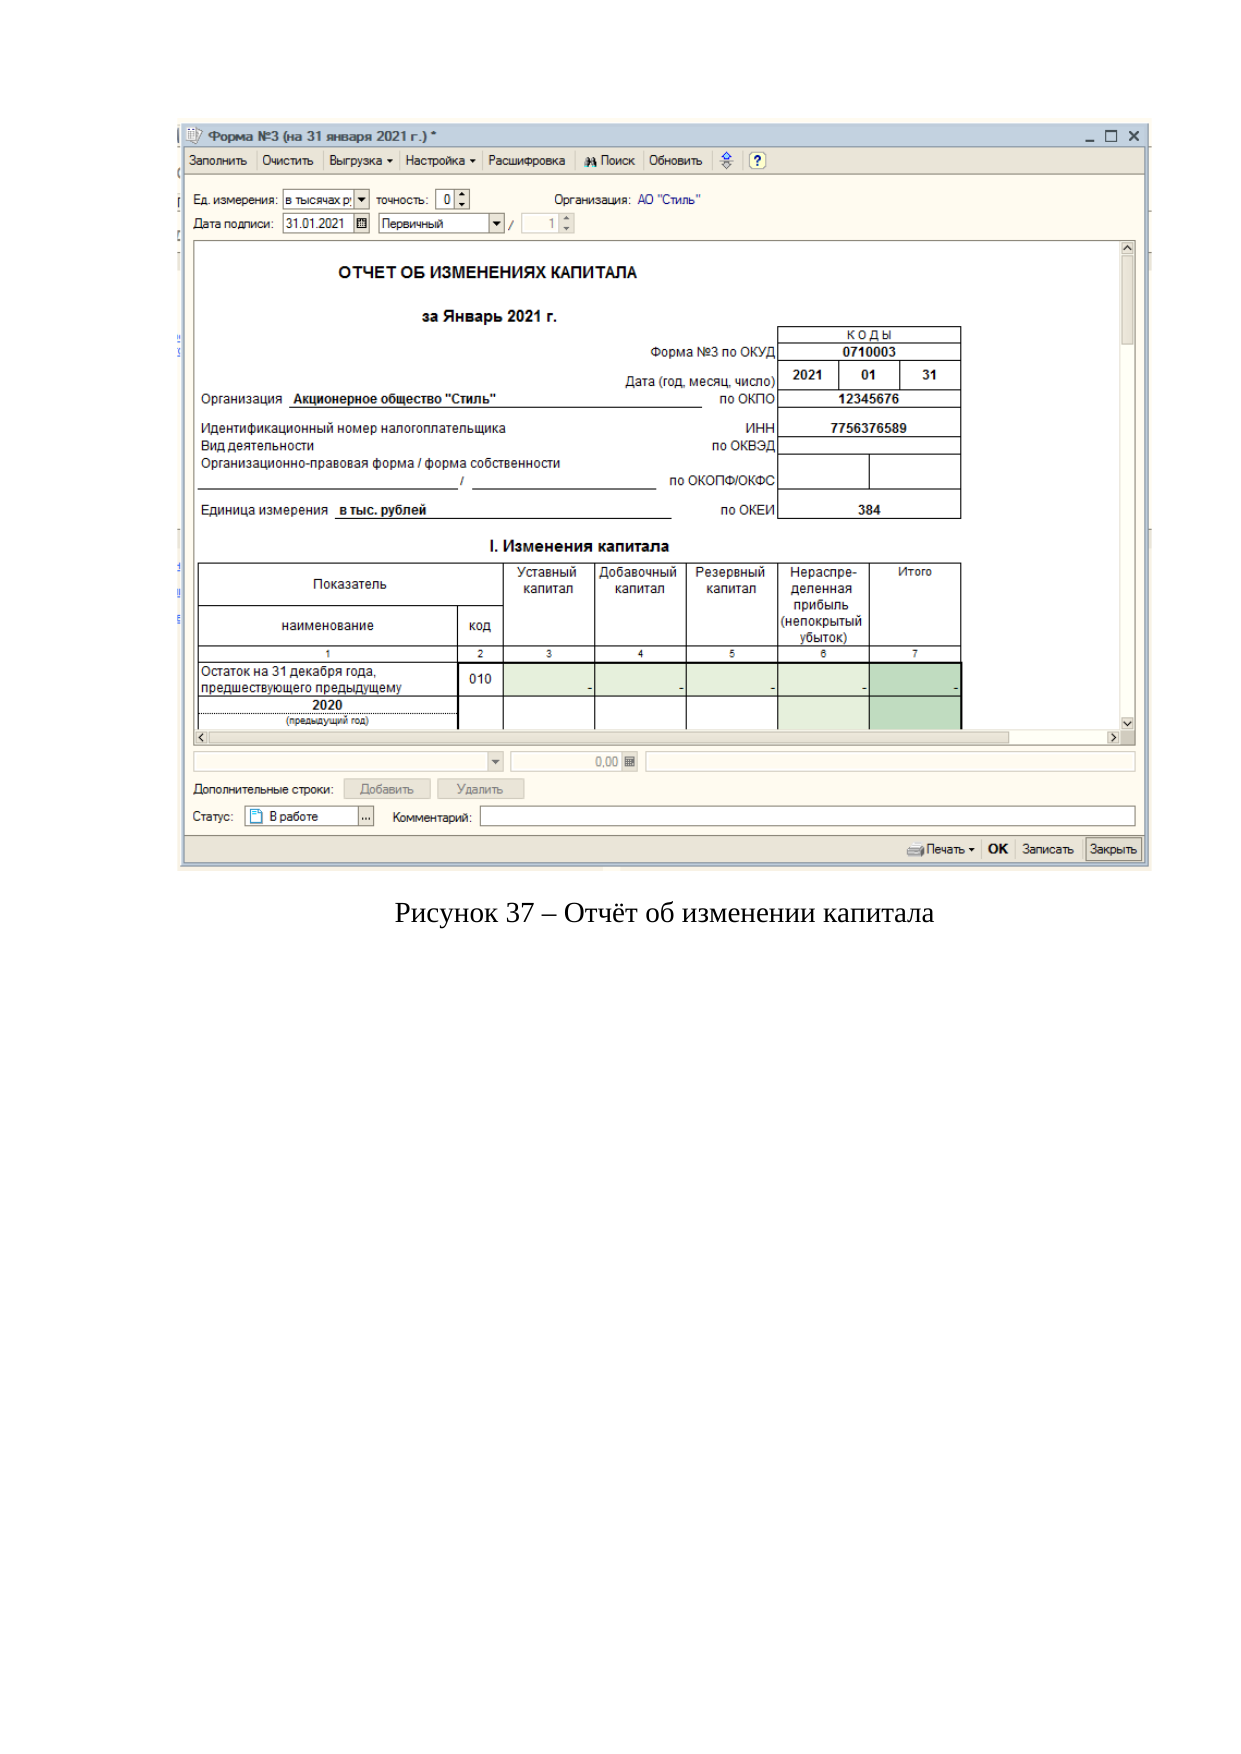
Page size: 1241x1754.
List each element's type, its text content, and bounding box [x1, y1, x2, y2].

picture [177, 118, 1152, 871]
text Рисунок 37 – Отчёт об изменении капитала [177, 896, 1152, 929]
